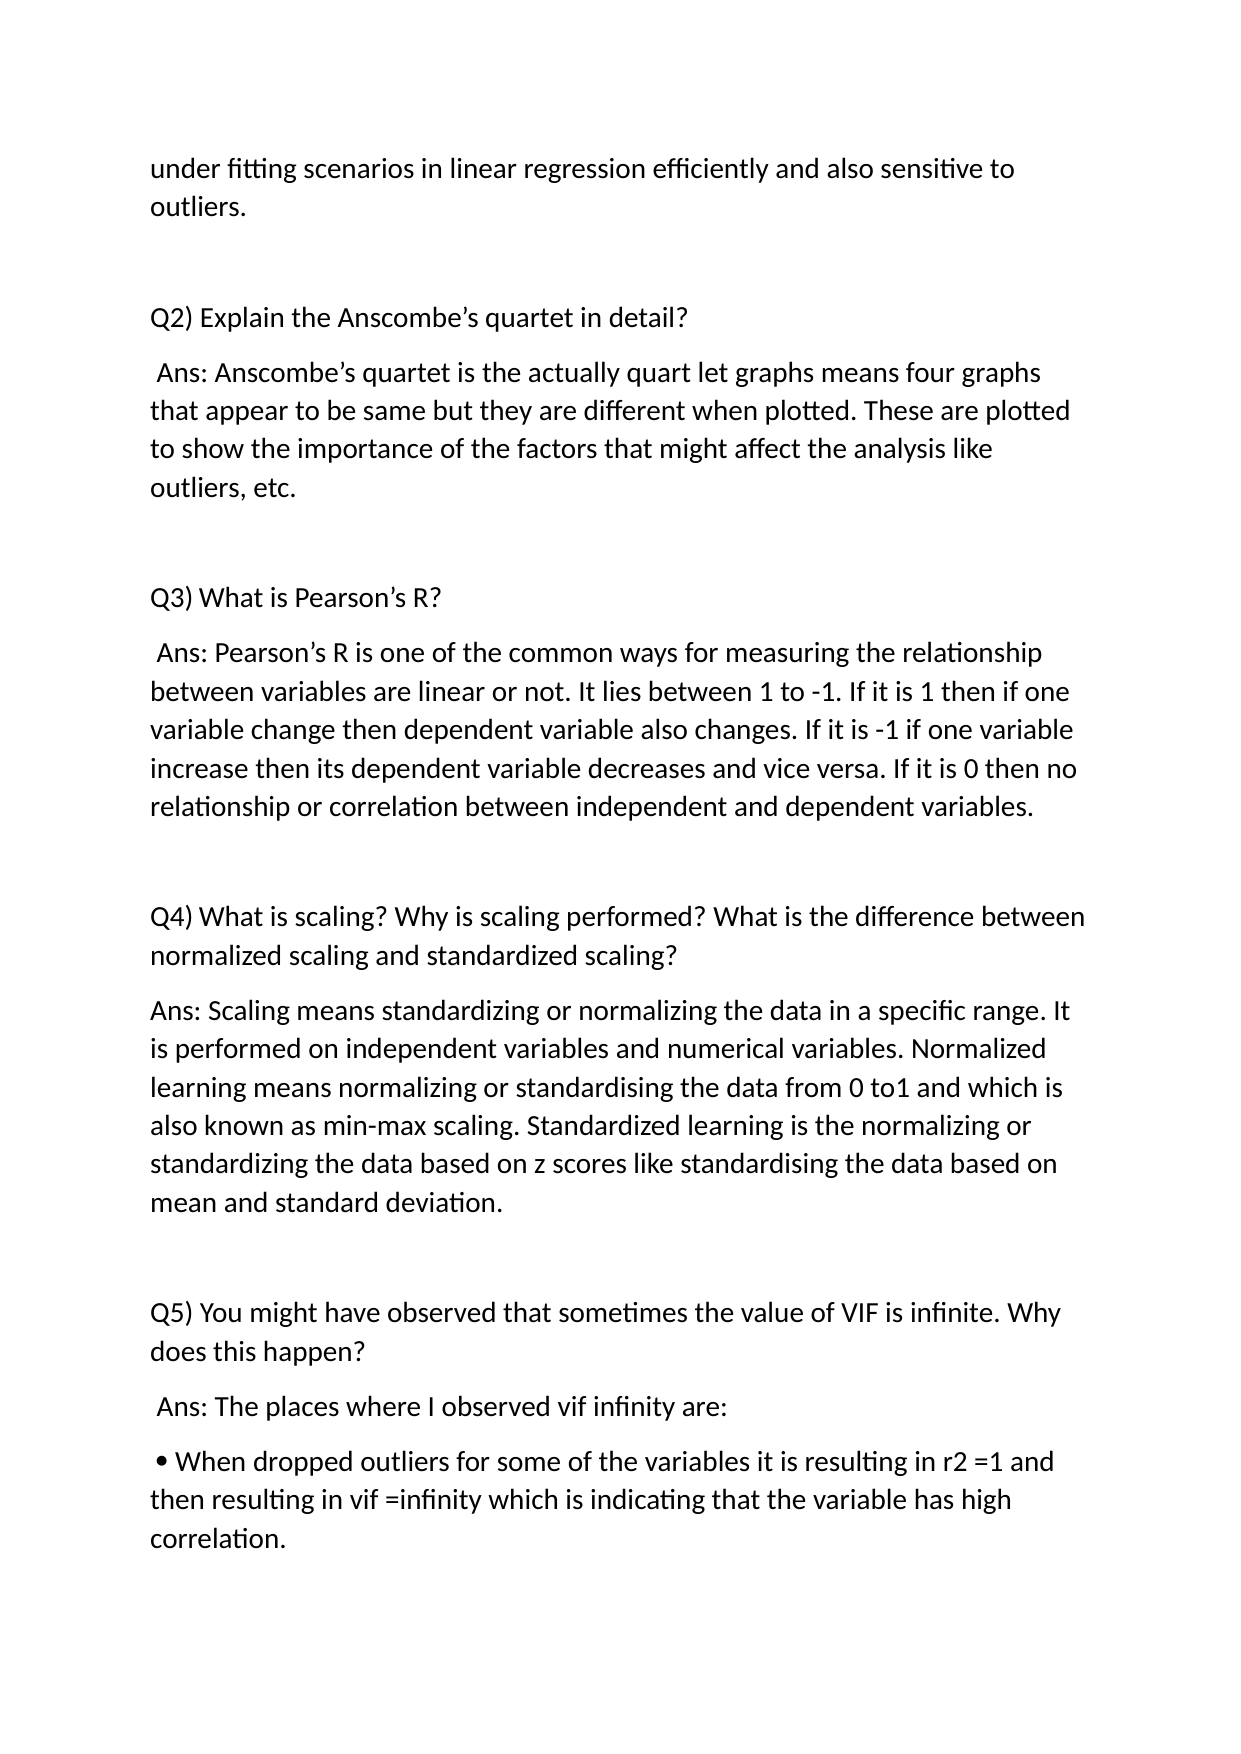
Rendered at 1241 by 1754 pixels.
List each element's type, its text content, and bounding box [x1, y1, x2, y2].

text Q3) What is Pearson’s R? [150, 579, 1090, 615]
text Q4) What is scaling? Why is scaling performed? What is the difference between normalized scaling and standardized scaling? [150, 898, 1090, 972]
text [150, 150, 1090, 224]
text Ans: Scaling means standardizing or normalizing the data in a specific range. It is performed on independent variables and numerical variables. Normalized learning means normalizing or standardising the data from 0 to1 and which is also known as min-max scaling. Standardized learning is the normalizing or standardizing the data based on z scores like standardising the data based on mean and standard deviation. [150, 992, 1090, 1220]
text When dropped outliers for some of the variables it is resulting in r2 =1 and then resulting in vif =infinity which is indicating that the variable has high correlation. [150, 1443, 1090, 1555]
text Q5) You might have observed that sometimes the value of VIF is infinite. Why does this happen? [150, 1294, 1090, 1368]
text Q2) Explain the Anscombe’s quartet in detail? [150, 299, 1090, 334]
text Ans: Pearson’s R is one of the common ways for measuring the relationship between variables are linear or not. It lies between 1 to -1. If it is 1 then if one variable change then dependent variable also changes. If it is -1 if one variable increase then its dependent variable decreases and vice versa. If it is 0 then no relationship or correlation between independent and dependent variables. [150, 634, 1090, 824]
text Ans: Anscombe’s quartet is the actually quart let graphs means four graphs that appear to be same but they are different when plotted. These are plotted to show the importance of the factors that might affect the analysis like outliers, etc. [150, 354, 1090, 505]
text Ans: The places where I observed vif infinity are: [150, 1388, 1090, 1423]
